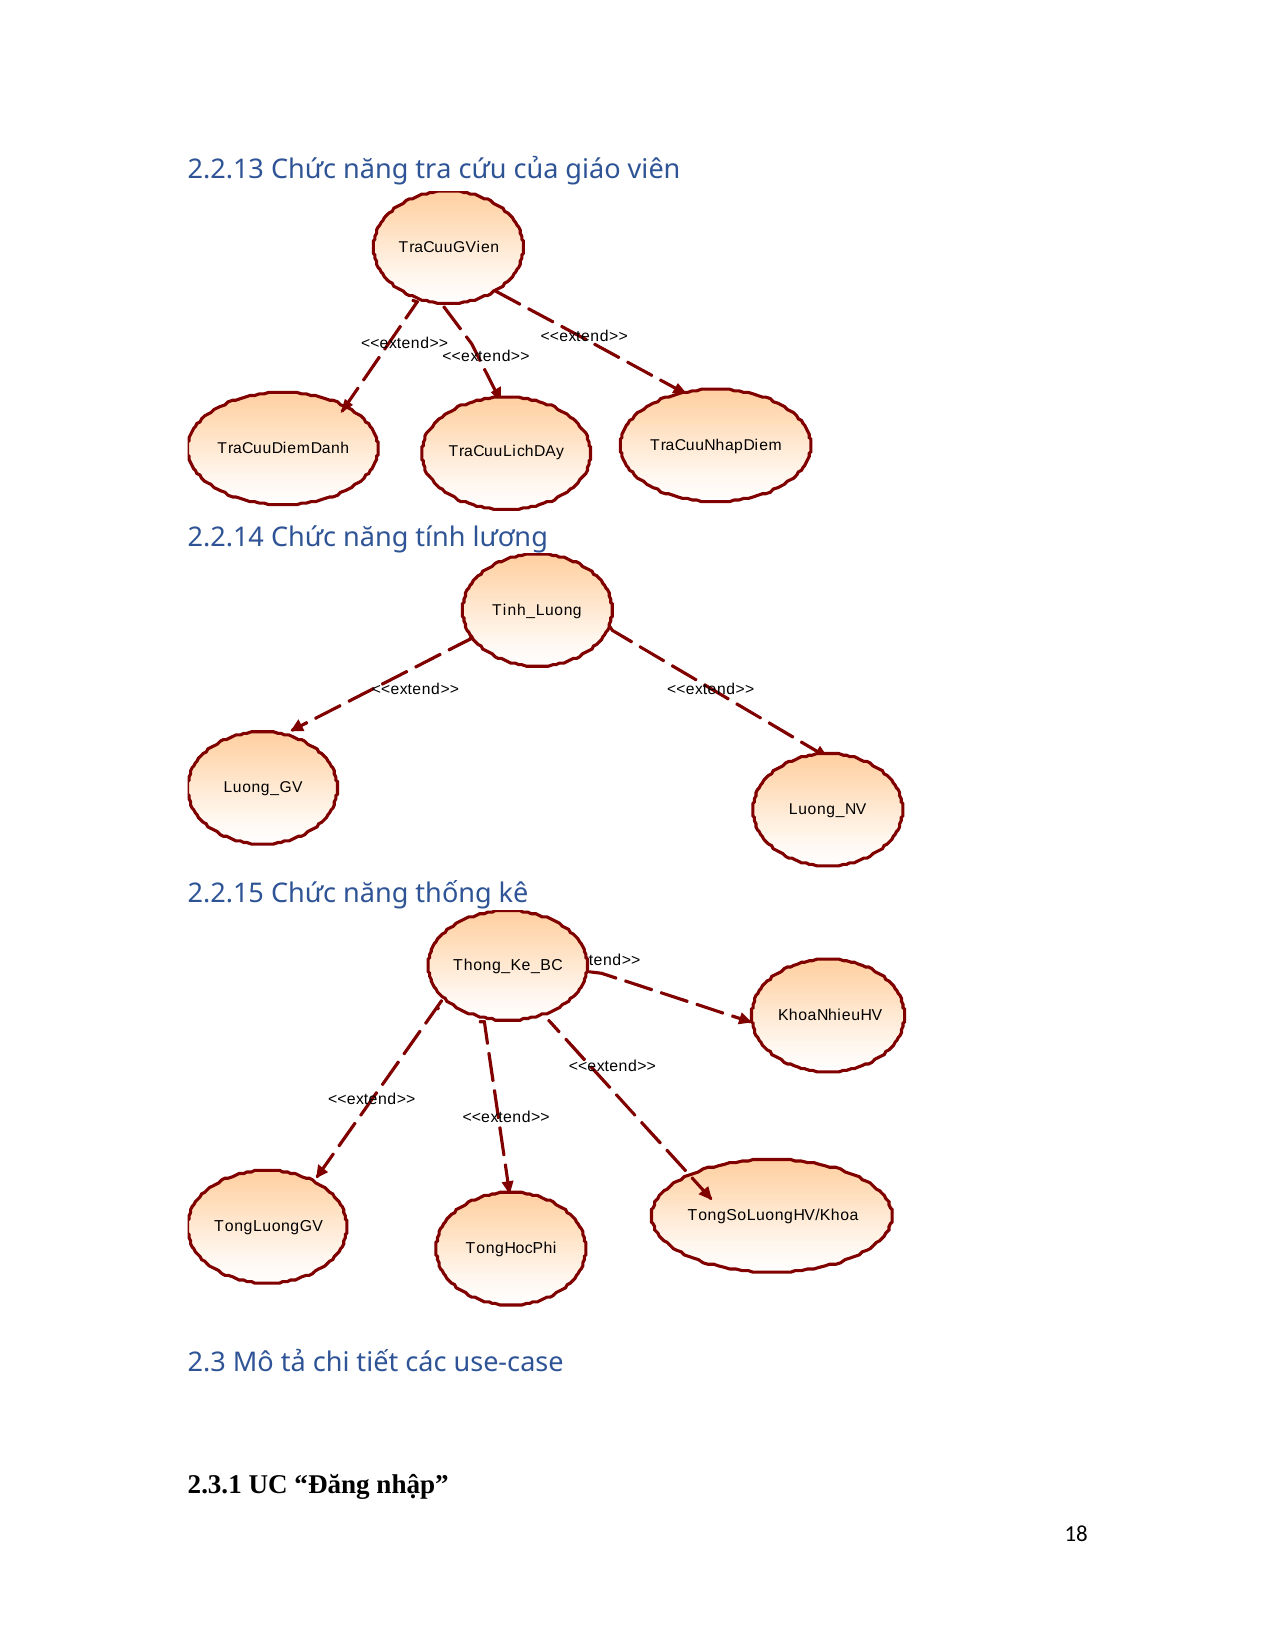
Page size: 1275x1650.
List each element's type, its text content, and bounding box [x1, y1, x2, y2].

subtitle 2.2.13 Chức năng tra cứu của giáo viên [187, 150, 1087, 187]
subtitle 2.2.15 Chức năng thống kê [187, 874, 1087, 911]
subtitle 2.3 Mô tả chi tiết các use-case [187, 1342, 1087, 1379]
subtitle 2.3.1 UC “Đăng nhập” [187, 1468, 1087, 1499]
subtitle 2.2.14 Chức năng tính lương [187, 517, 1087, 554]
